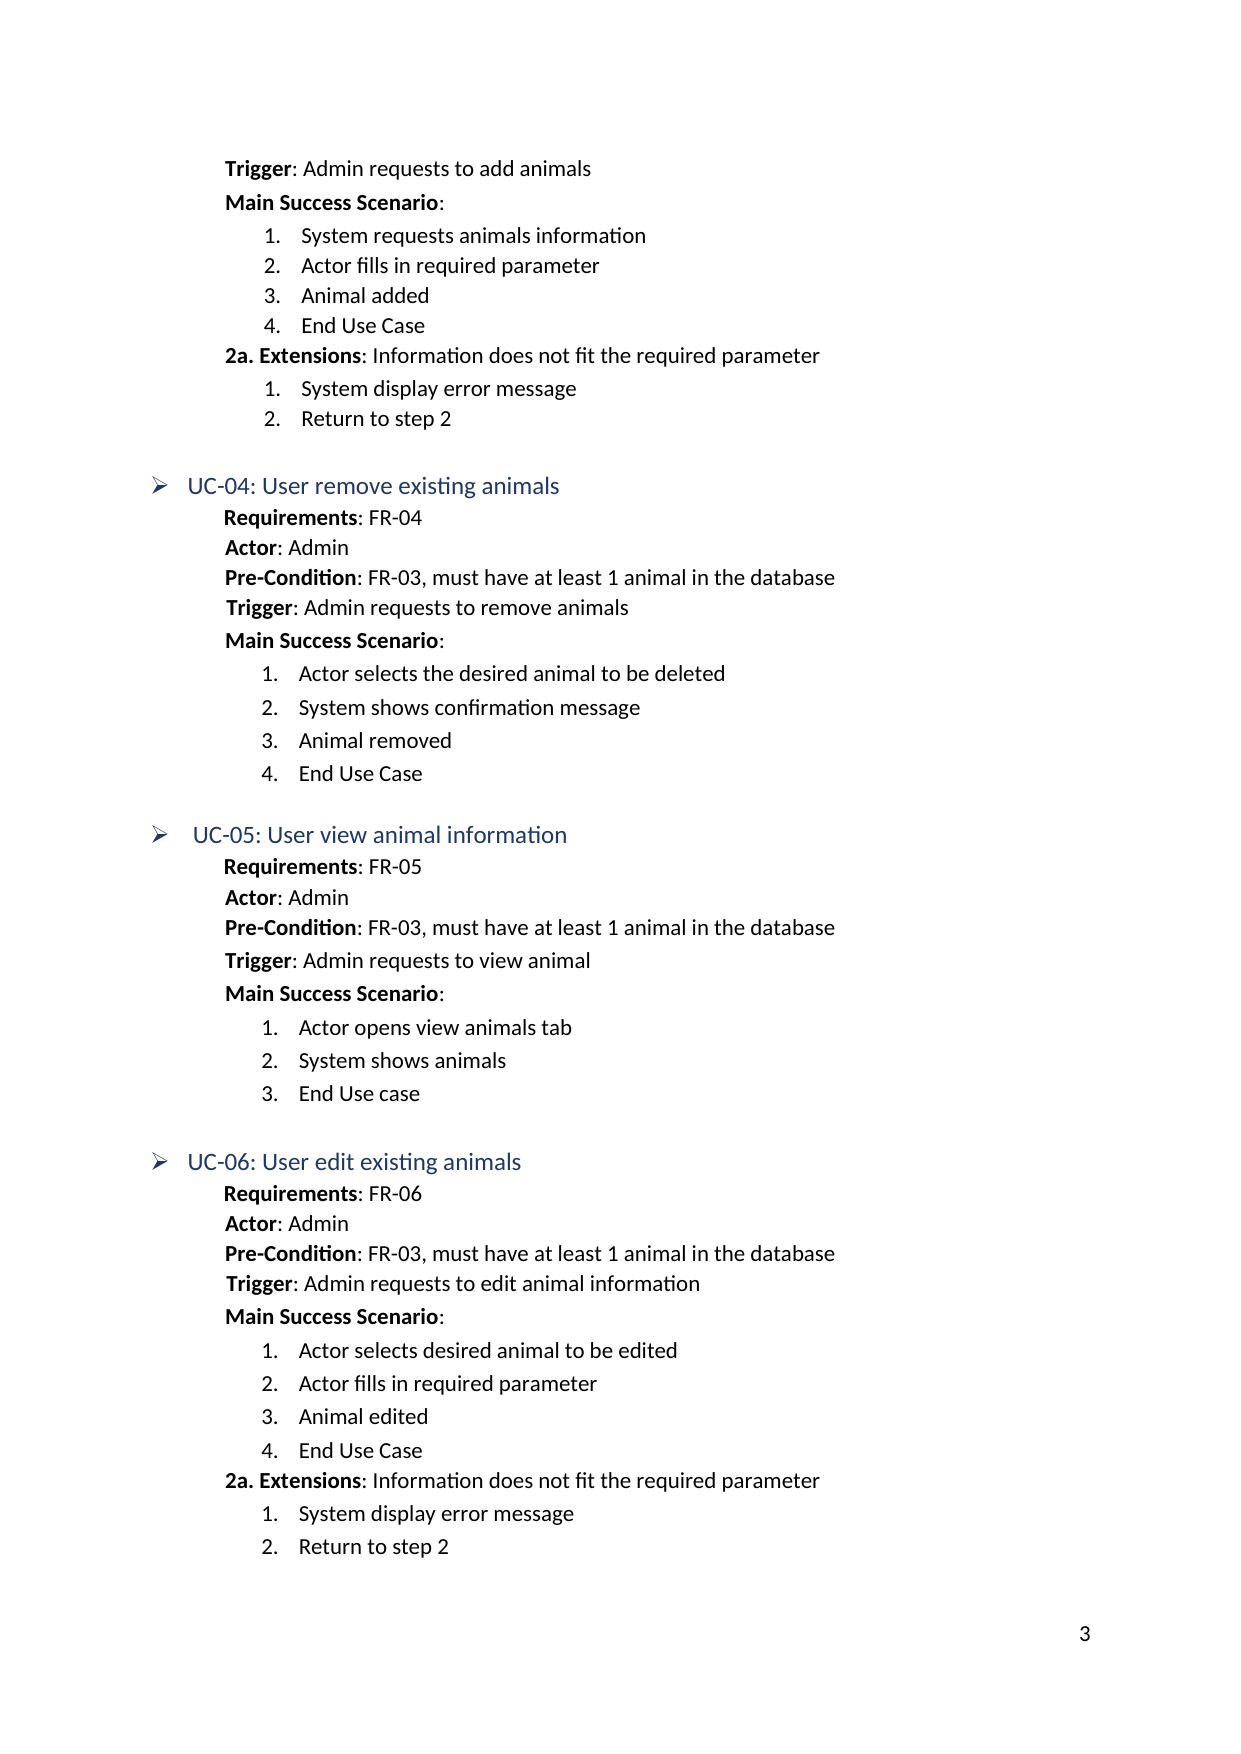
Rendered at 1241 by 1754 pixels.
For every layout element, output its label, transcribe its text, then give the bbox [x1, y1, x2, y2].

list Return to step 2 [261, 1532, 1075, 1560]
text Actor: Admin [225, 533, 1075, 561]
list End Use Case [263, 311, 1075, 339]
list Actor selects desired animal to be edited [261, 1336, 1075, 1364]
list System display error message [261, 1499, 1075, 1527]
list Animal added [263, 281, 1075, 309]
text Actor: Admin [225, 883, 1075, 911]
text Main Success Scenario: [225, 188, 646, 216]
list System shows animals [261, 1046, 1075, 1074]
list UC-04: User remove existing animals [150, 470, 1075, 500]
text Trigger: Admin requests to view animal [225, 946, 646, 974]
list UC-05: User view animal information [150, 819, 1075, 850]
text Main Success Scenario: [225, 626, 837, 654]
list Actor fills in required parameter [263, 251, 1075, 279]
list Animal removed [261, 726, 1075, 754]
text 2a. Extensions: Information does not fit the required parameter [225, 1466, 1075, 1494]
list System shows confirmation message [261, 693, 1075, 721]
text Pre-Condition: FR-03, must have at least 1 animal in the database Trigger: Admin requests to remove animals [225, 563, 837, 621]
text Requirements: FR-05 [223, 852, 1075, 881]
text 2a. Extensions: Information does not fit the required parameter [225, 341, 1075, 369]
text Requirements: FR-06 [223, 1179, 1075, 1207]
text Trigger: Admin requests to add animals [225, 154, 646, 182]
text Pre-Condition: FR-03, must have at least 1 animal in the database [225, 913, 1075, 941]
list Return to step 2 [263, 404, 1075, 432]
list System requests animals information [263, 221, 1075, 249]
text Actor: Admin [225, 1209, 1075, 1237]
text Pre-Condition: FR-03, must have at least 1 animal in the database Trigger: Admin requests to edit animal information [225, 1239, 837, 1297]
list Actor fills in required parameter [261, 1369, 1075, 1397]
list System display error message [263, 374, 1075, 402]
list Actor selects the desired animal to be deleted [261, 659, 1075, 688]
text Requirements: FR-04 [223, 503, 1075, 531]
list End Use Case [261, 759, 1075, 788]
list End Use case [261, 1079, 1075, 1107]
text Main Success Scenario: [225, 1302, 837, 1330]
list End Use Case [261, 1436, 1075, 1464]
list UC-06: User edit existing animals [150, 1146, 1075, 1177]
list Animal edited [261, 1402, 1075, 1430]
text Main Success Scenario: [225, 979, 646, 1007]
list Actor opens view animals tab [261, 1013, 1075, 1041]
